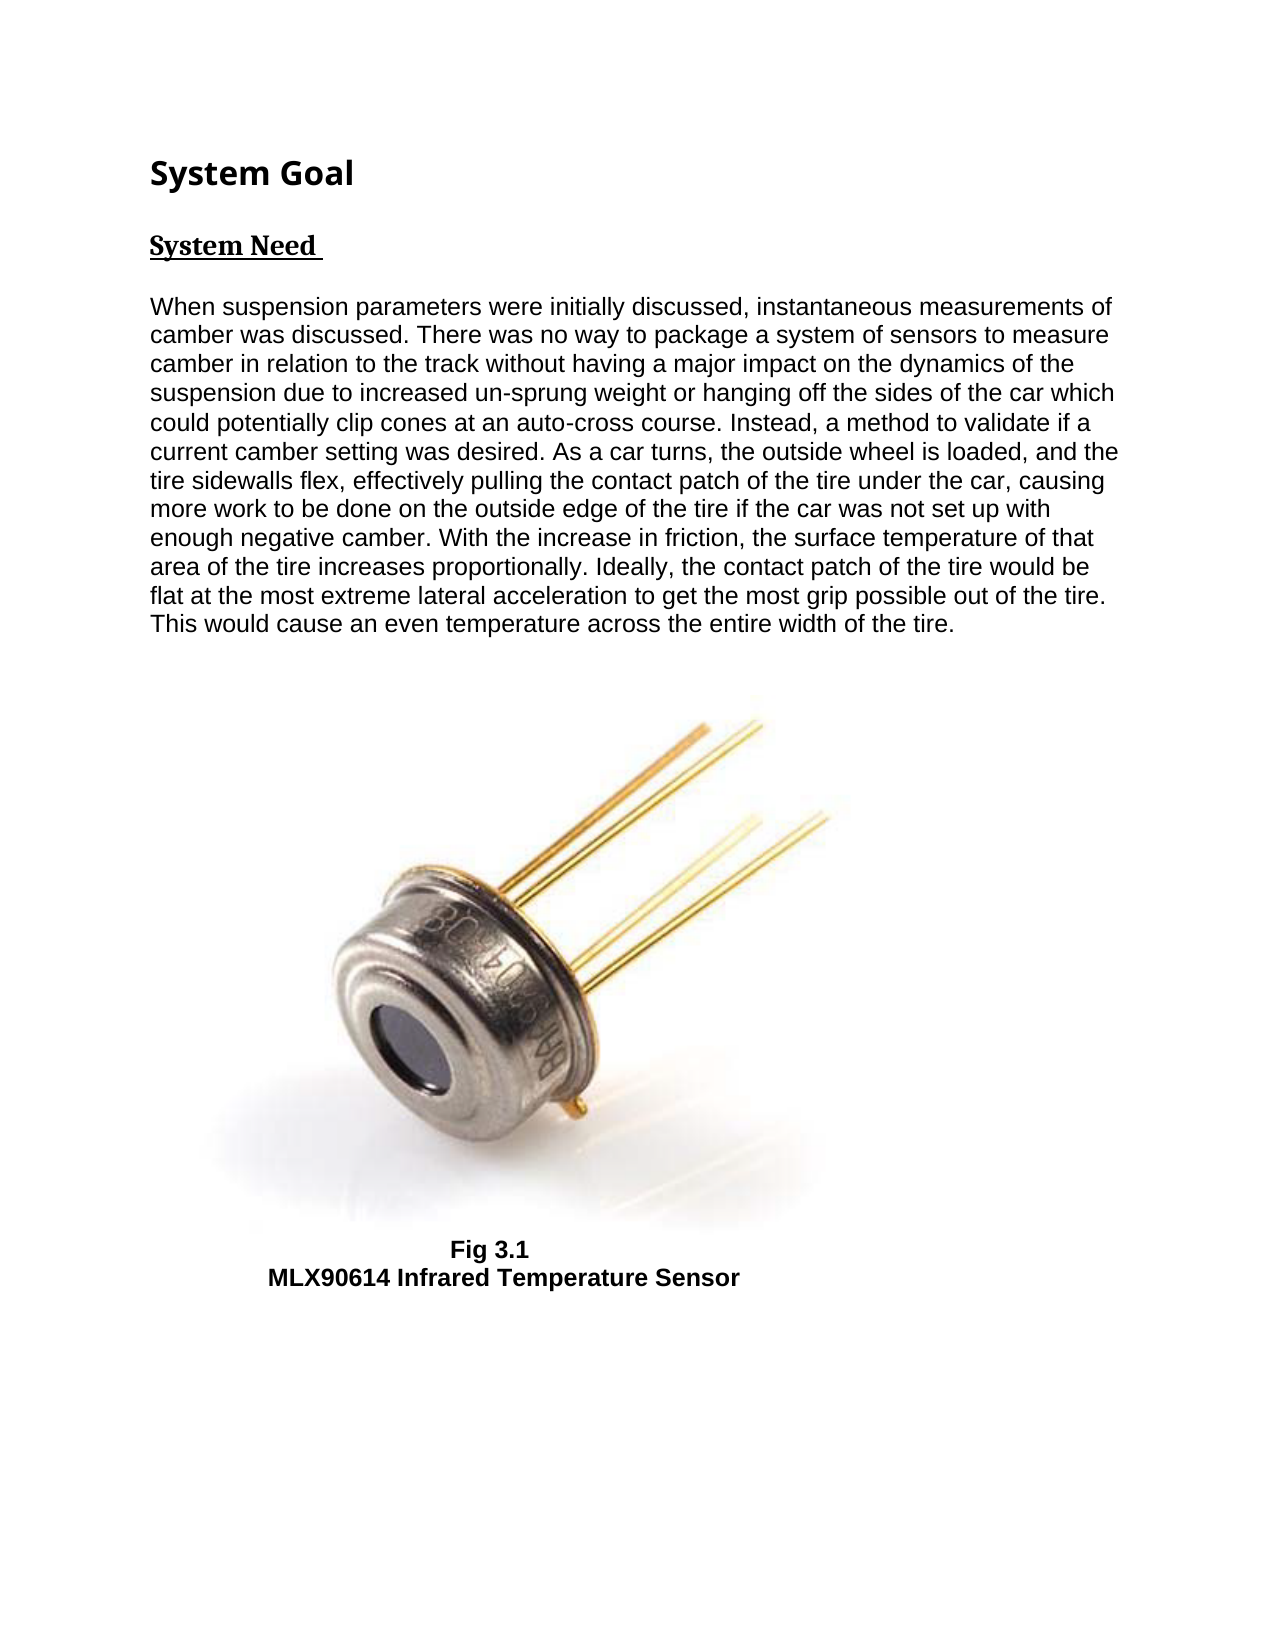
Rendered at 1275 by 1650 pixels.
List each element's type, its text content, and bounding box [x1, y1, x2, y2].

text System Need [150, 229, 1125, 263]
text Fig 3.1 [150, 1235, 1125, 1263]
text When suspension parameters were initially discussed, instantaneous measurements of camber was discussed. There was no way to package a system of sensors to measure camber in relation to the track without having a major impact on the dynamics of the suspension due to increased un-sprung weight or hanging off the sides of the car which could potentially clip cones at an auto‐cross course. Instead, a method to validate if a current camber setting was desired. As a car turns, the outside wheel is loaded, and the tire sidewalls flex, effectively pulling the contact patch of the tire under the car, causing more work to be done on the outside edge of the tire if the car was not set up with enough negative camber. With the increase in friction, the surface temperature of that area of the tire increases proportionally. Ideally, the contact patch of the tire would be flat at the most extreme lateral acceleration to get the most grip possible out of the tire. This would cause an even temperature across the entire width of the tire. [150, 292, 1125, 638]
text MLX90614 Infrared Temperature Sensor [150, 1263, 1125, 1292]
text System Goal [150, 150, 1125, 195]
